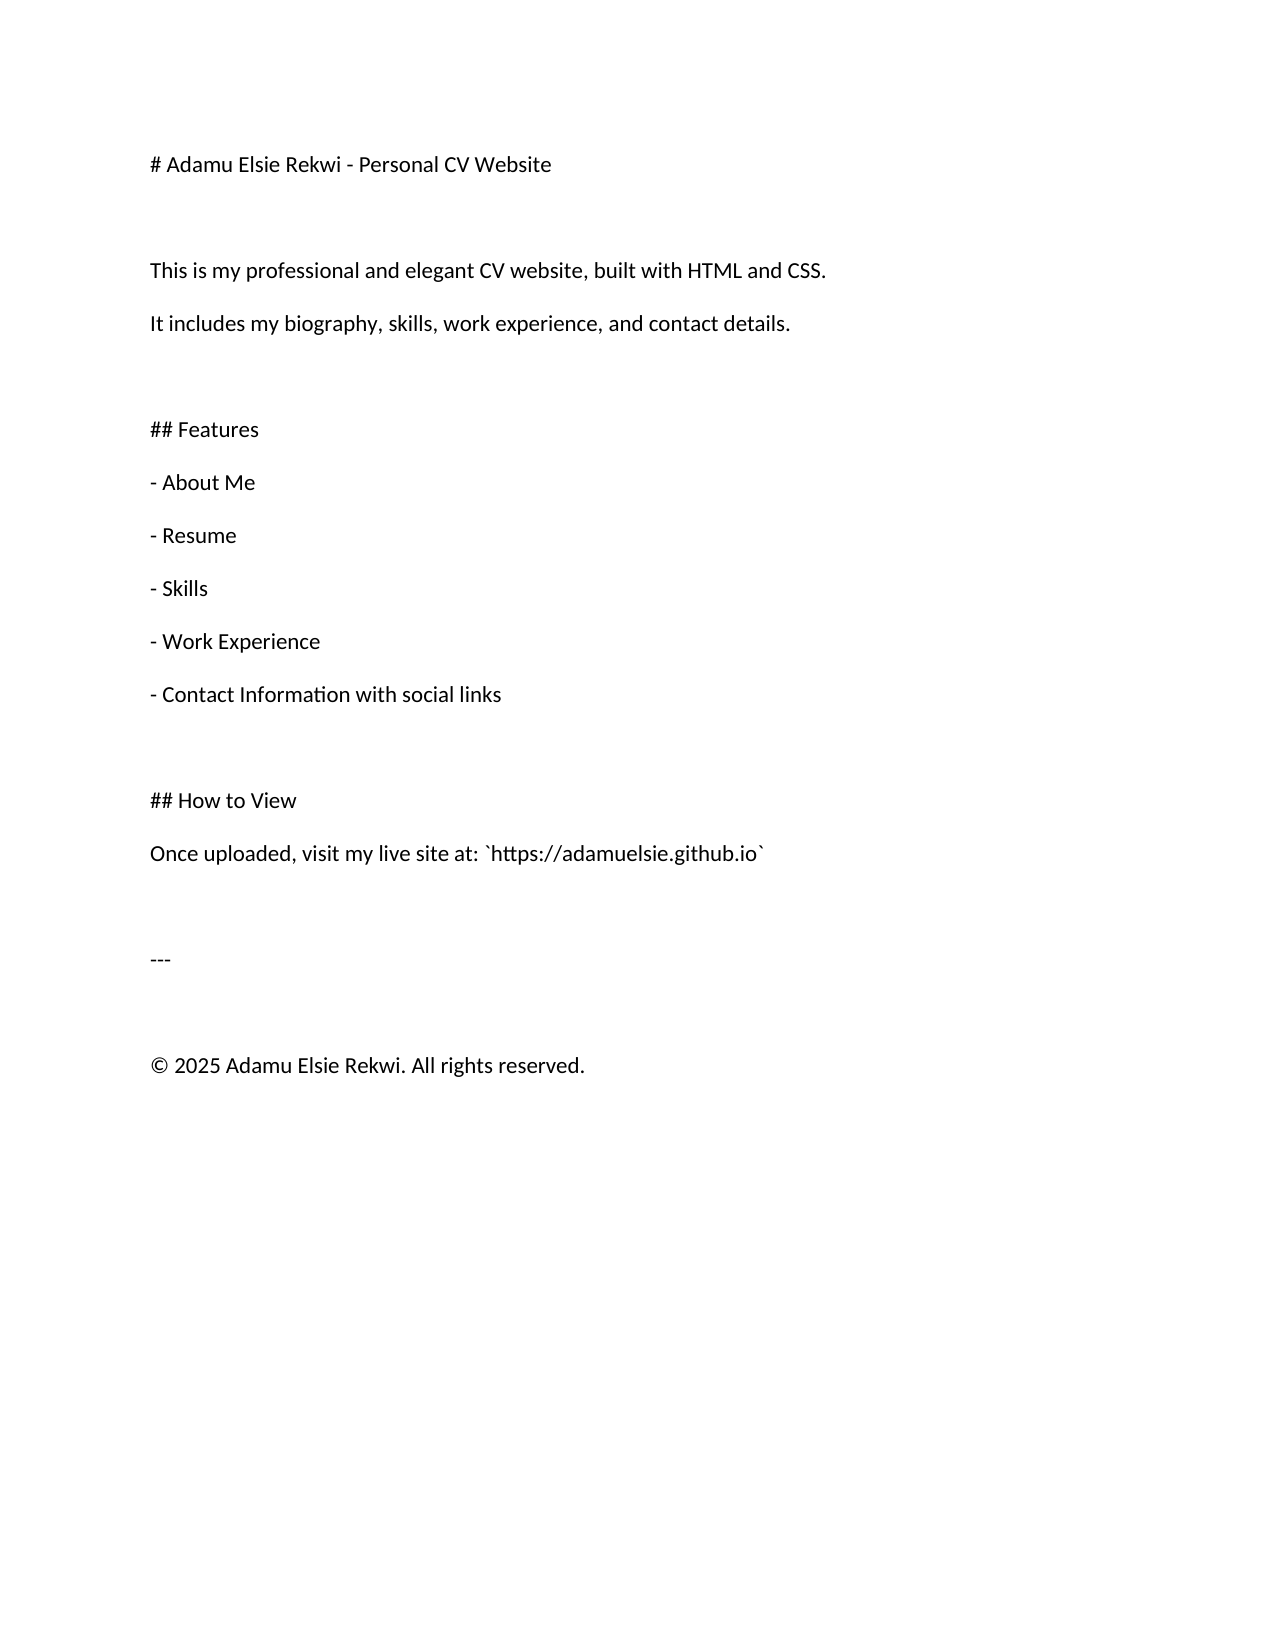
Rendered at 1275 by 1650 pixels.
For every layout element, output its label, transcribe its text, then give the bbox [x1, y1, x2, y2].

text - Skills [150, 574, 1125, 602]
text --- [150, 945, 1125, 973]
text - Work Experience [150, 627, 1125, 655]
text ## How to View [150, 786, 1125, 814]
text - About Me [150, 468, 1125, 496]
text # Adamu Elsie Rekwi - Personal CV Website [150, 150, 1125, 178]
text ## Features [150, 415, 1125, 443]
text It includes my biography, skills, work experience, and contact details. [150, 309, 1125, 337]
text Once uploaded, visit my live site at: `https://adamuelsie.github.io` [150, 839, 1125, 867]
text © 2025 Adamu Elsie Rekwi. All rights reserved. [150, 1051, 1125, 1079]
text This is my professional and elegant CV website, built with HTML and CSS. [150, 256, 1125, 284]
text - Resume [150, 521, 1125, 549]
text - Contact Information with social links [150, 680, 1125, 708]
